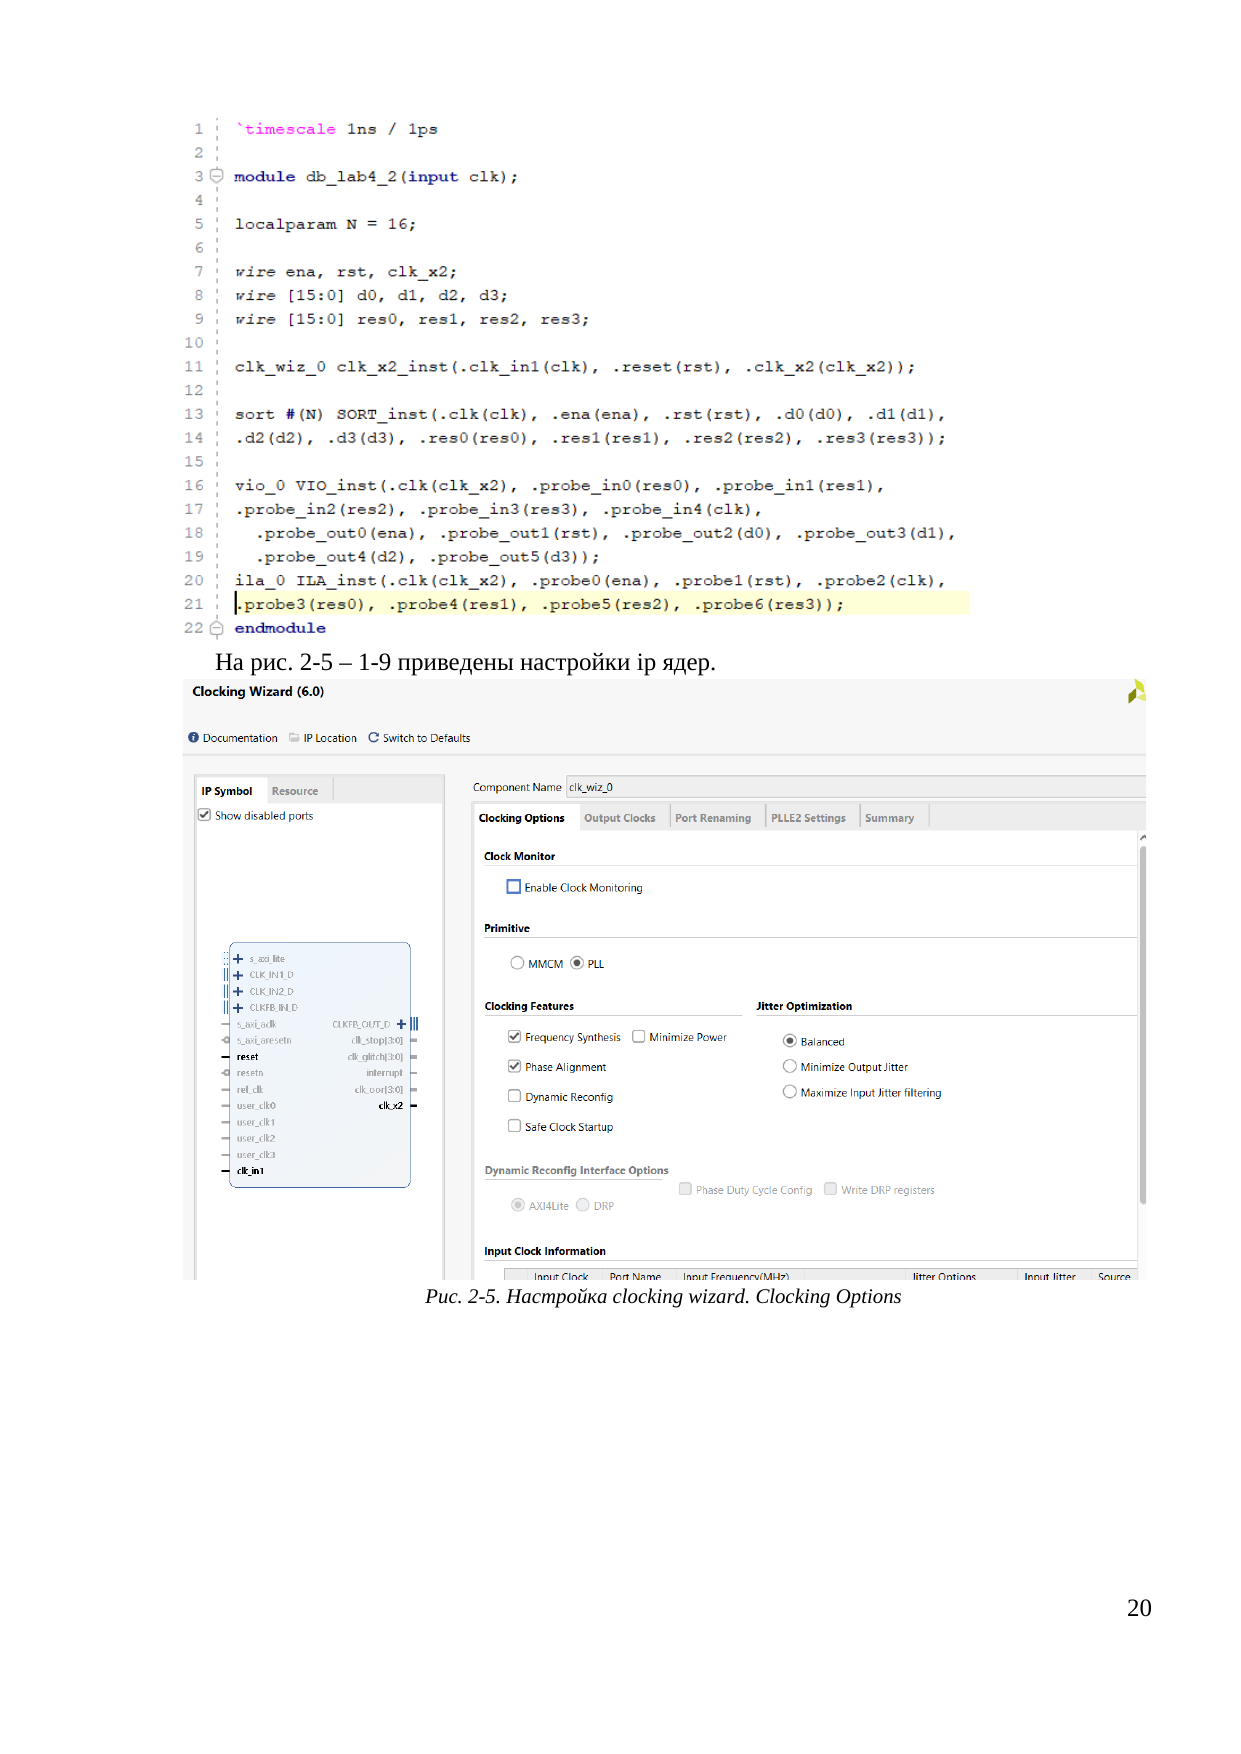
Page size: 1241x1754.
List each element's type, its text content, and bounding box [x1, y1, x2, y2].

text Рис. 2-5. Настройка clocking wizard. Clocking Options [177, 1284, 1152, 1308]
picture [182, 679, 1147, 1280]
picture [177, 118, 970, 643]
text На рис. 2-5 – 1-9 приведены настройки ip ядер. [177, 647, 1152, 676]
